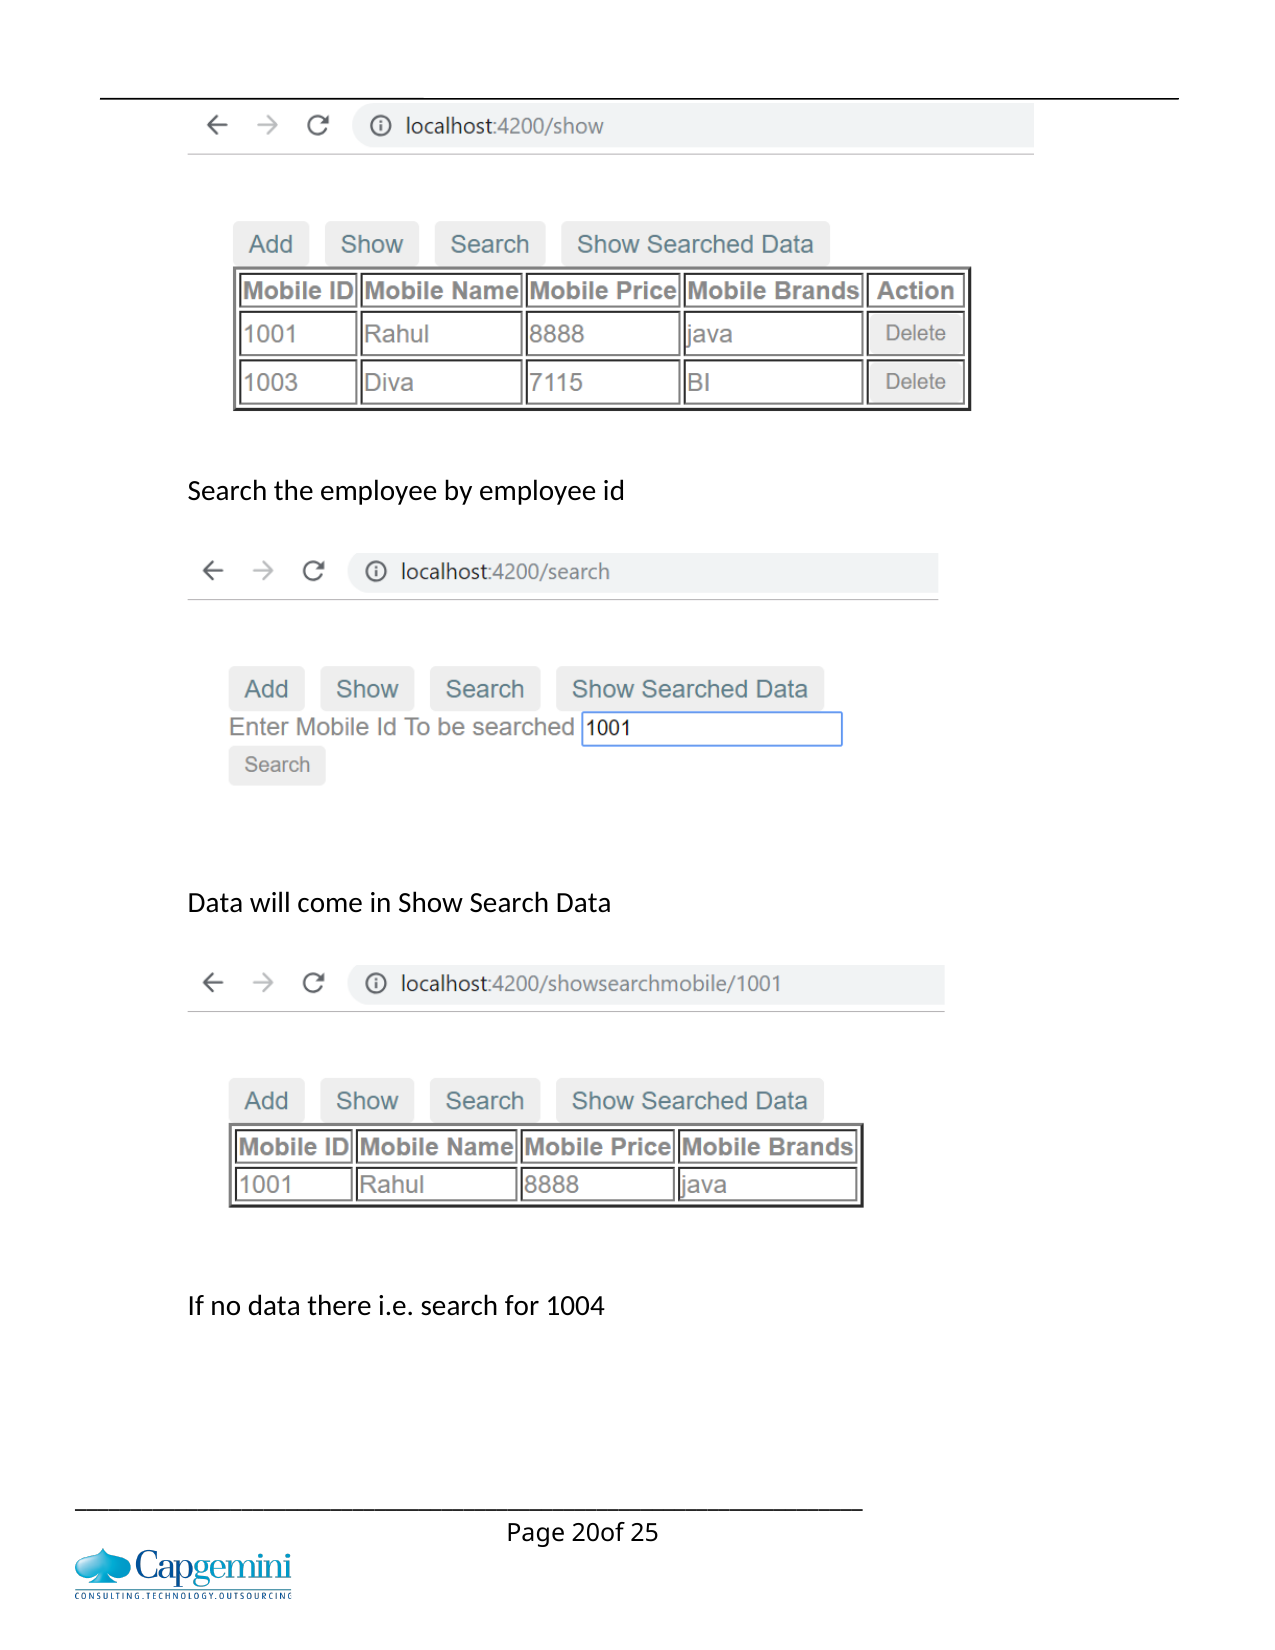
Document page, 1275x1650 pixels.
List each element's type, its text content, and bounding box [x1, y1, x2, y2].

picture [75, 1548, 292, 1599]
picture [187, 553, 939, 839]
list Data will come in Show Search Data [187, 884, 1200, 919]
list Search the employee by employee id [187, 472, 1200, 507]
picture [187, 103, 1034, 468]
list If no data there i.e. search for 1004 [187, 1287, 1200, 1323]
picture [187, 965, 945, 1284]
